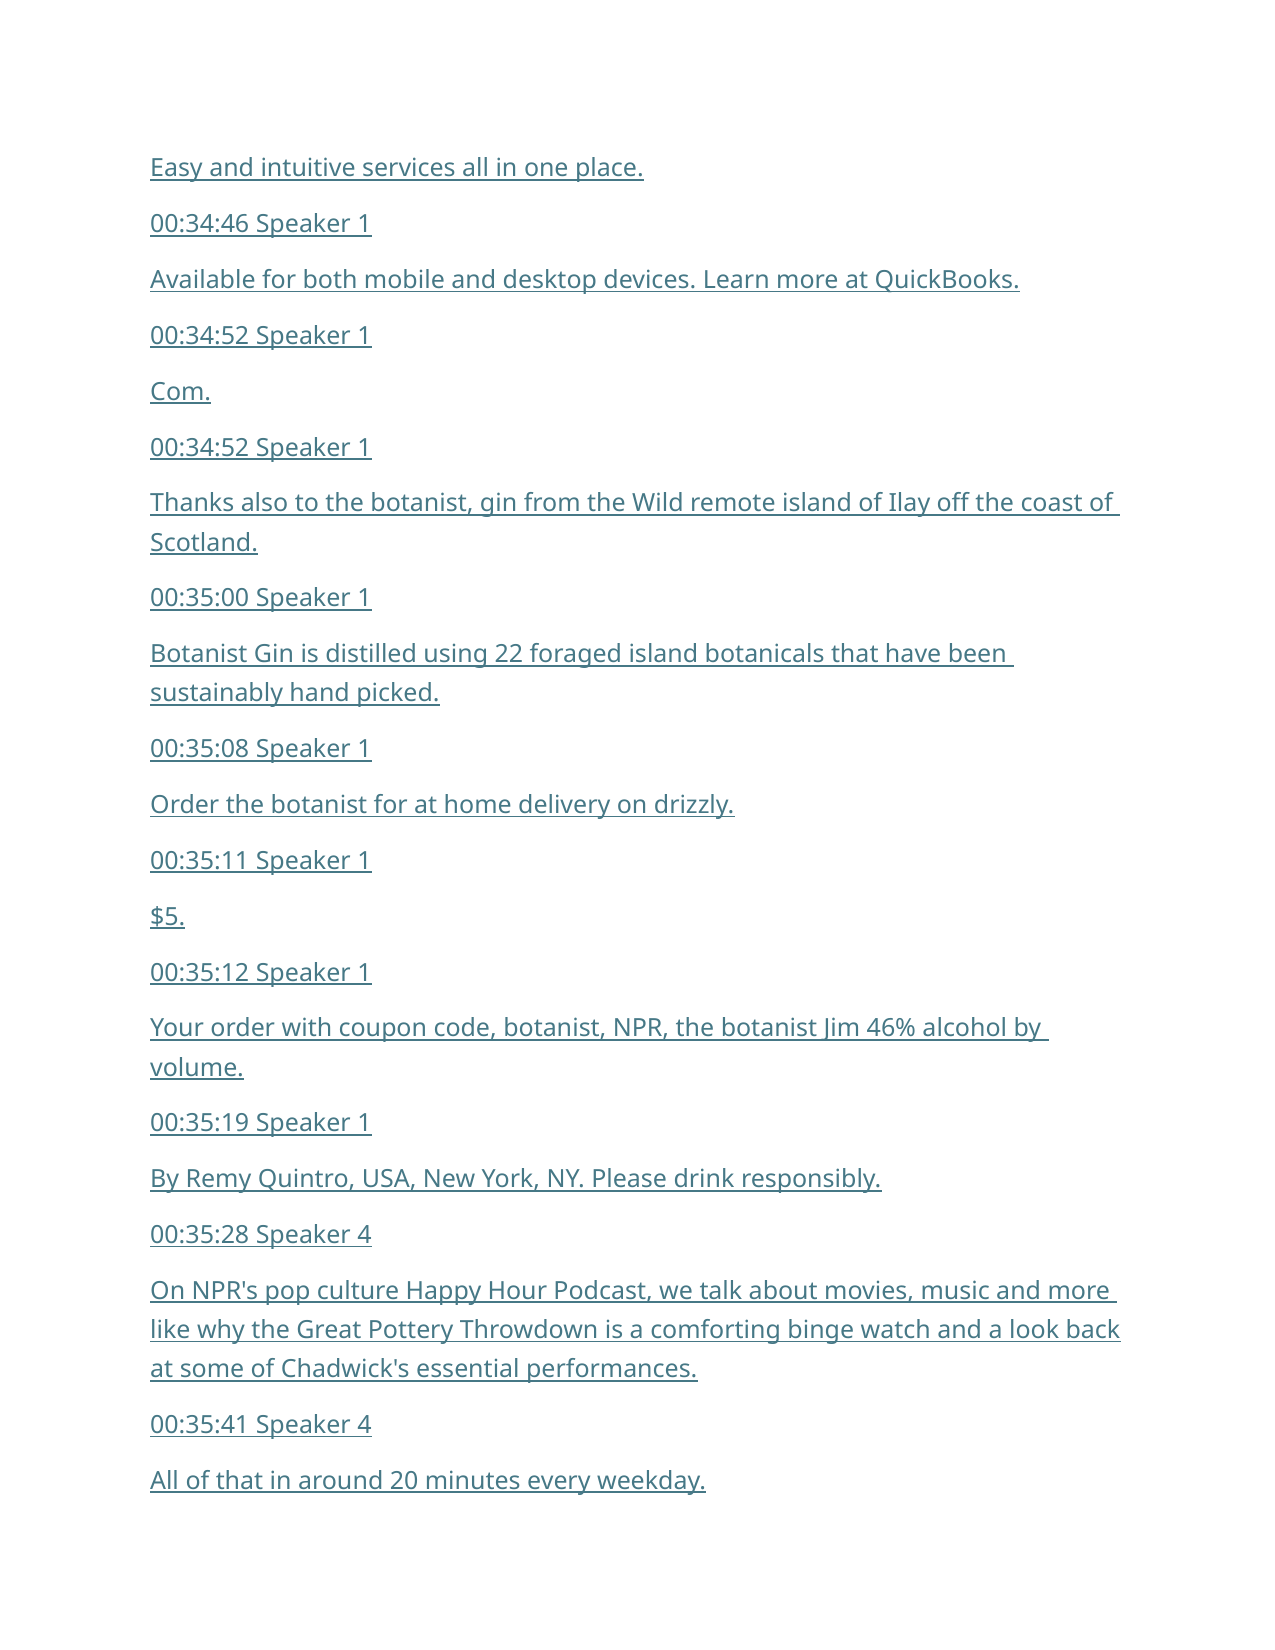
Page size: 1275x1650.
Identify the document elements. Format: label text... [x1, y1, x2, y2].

text 00:35:41 Speaker 4 [150, 1407, 1125, 1441]
text 00:34:52 Speaker 1 [150, 429, 1125, 463]
text 00:34:52 Speaker 1 [150, 317, 1125, 352]
text Your order with coupon code, botanist, NPR, the botanist Jim 46% alcohol by volume. [150, 1010, 1125, 1083]
text 00:35:11 Speaker 1 [150, 842, 1125, 877]
text 00:35:19 Speaker 1 [150, 1105, 1125, 1139]
text All of that in around 20 minutes every weekday. [150, 1462, 1125, 1497]
text 00:34:46 Speaker 1 [150, 206, 1125, 240]
text 00:35:12 Speaker 1 [150, 954, 1125, 988]
text 00:35:08 Speaker 1 [150, 731, 1125, 765]
text Order the botanist for at home delivery on drizzly. [150, 787, 1125, 821]
text 00:35:00 Speaker 1 [150, 580, 1125, 614]
text $5. [150, 898, 1125, 932]
text Com. [150, 373, 1125, 407]
text Thanks also to the botanist, gin from the Wild remote island of Ilay off the coast of Scotland. [150, 485, 1125, 558]
text By Remy Quintro, USA, New York, NY. Please drink responsibly. [150, 1161, 1125, 1195]
text On NPR's pop culture Happy Hour Podcast, we talk about movies, music and more like why the Great Pottery Throwdown is a comforting binge watch and a look back at some of Chadwick's essential performances. [150, 1272, 1125, 1385]
text Available for both mobile and desktop devices. Learn more at QuickBooks. [150, 262, 1125, 296]
text Easy and intuitive services all in one place. [150, 150, 1125, 184]
text Botanist Gin is distilled using 22 foraged island botanicals that have been sustainably hand picked. [150, 636, 1125, 709]
text 00:35:28 Speaker 4 [150, 1217, 1125, 1251]
